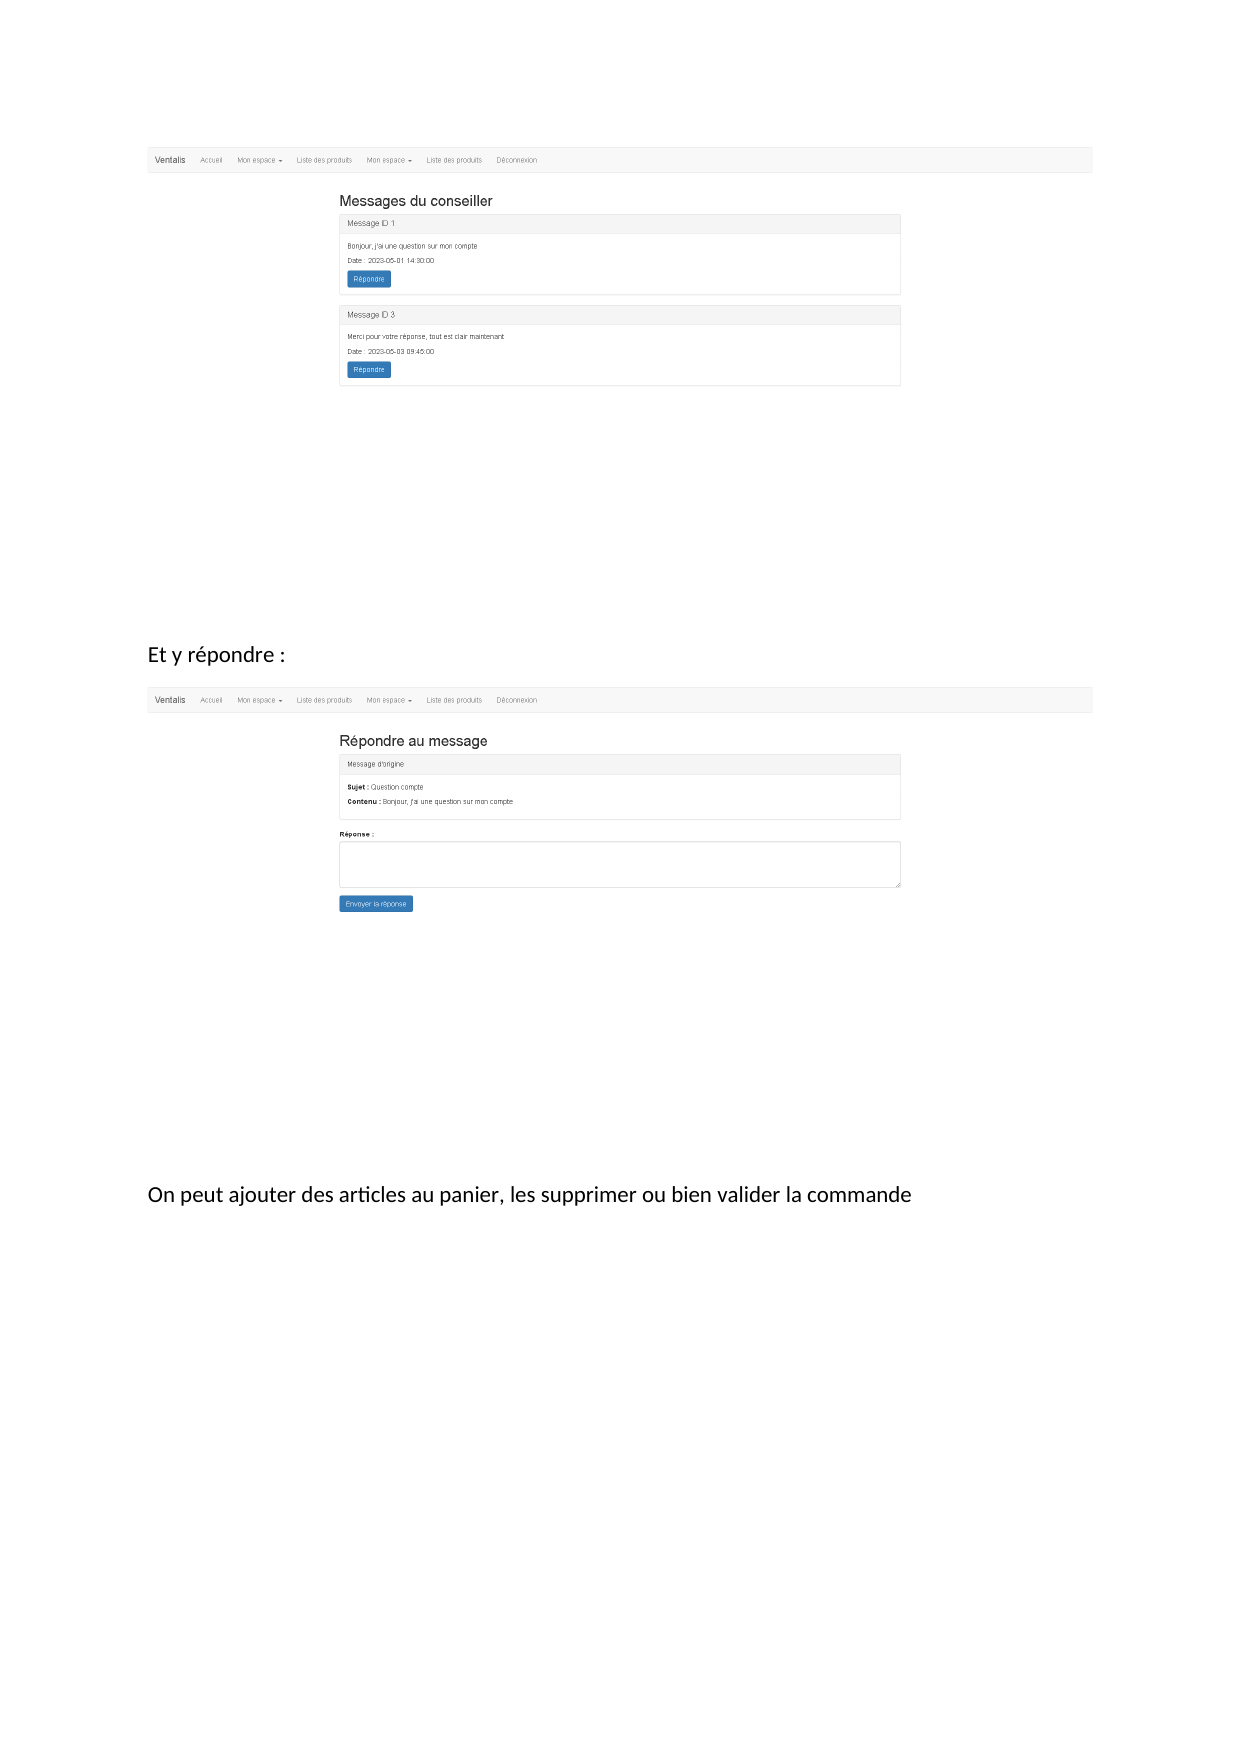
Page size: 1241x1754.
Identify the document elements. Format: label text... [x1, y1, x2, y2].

picture [147, 687, 1093, 1162]
picture [147, 147, 1093, 622]
text Et y répondre : [148, 640, 1093, 668]
text On peut ajouter des articles au panier, les supprimer ou bien valider la commande [148, 1180, 1093, 1208]
